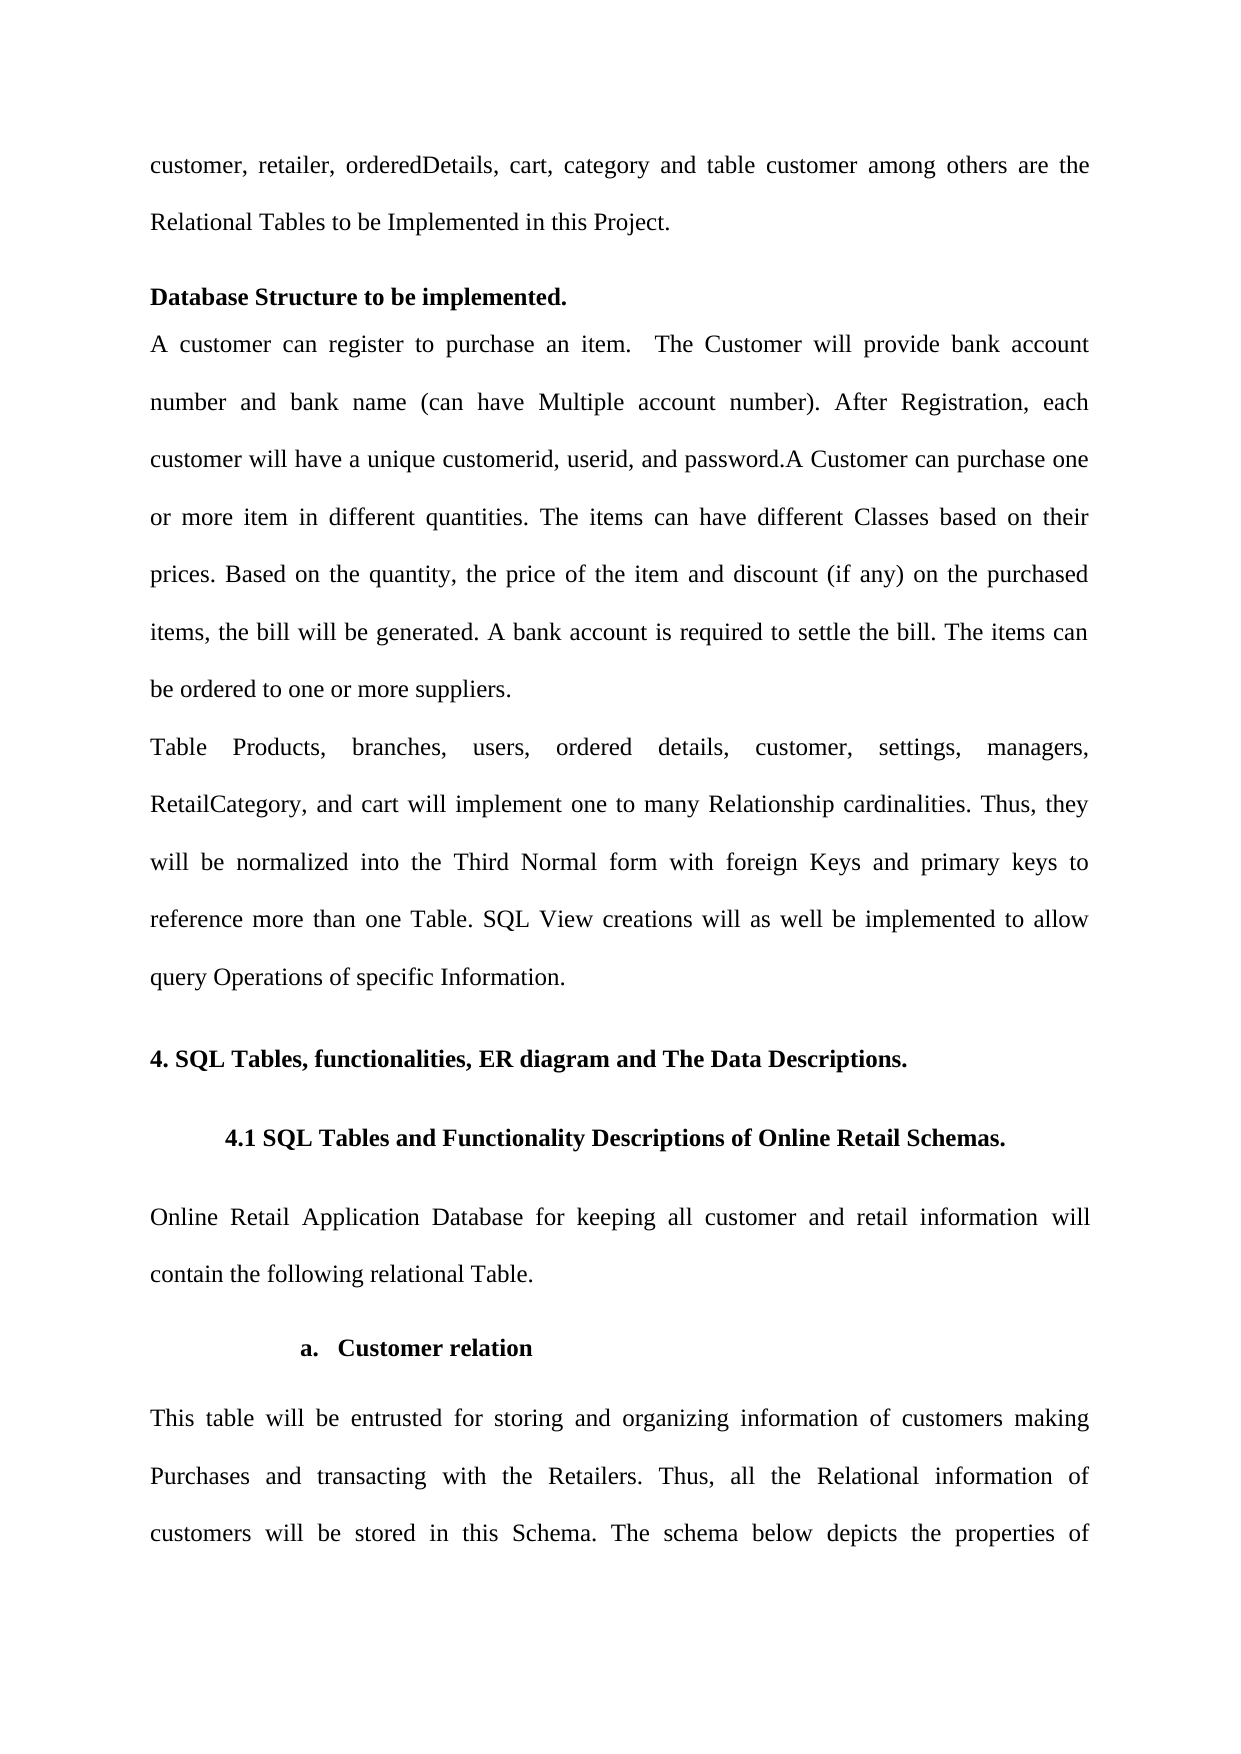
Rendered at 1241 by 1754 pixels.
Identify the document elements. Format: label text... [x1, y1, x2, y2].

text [150, 150, 1090, 236]
subtitle 4.1 SQL Tables and Functionality Descriptions of Online Retail Schemas. [150, 1123, 1090, 1152]
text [150, 1403, 1090, 1547]
text Database Structure to be implemented. [150, 282, 1090, 310]
subtitle 4. SQL Tables, functionalities, ER diagram and The Data Descriptions. [150, 1044, 1090, 1073]
text Online Retail Application Database for keeping all customer and retail information will contain the following relational Table. [150, 1202, 1090, 1288]
text A customer can register to purchase an item. The Customer will provide bank account number and bank name (can have Multiple account number). After Registration, each customer will have a unique customerid, userid, and password.A Customer can purchase one or more item in different quantities. The items can have different Classes based on their prices. Based on the quantity, the price of the item and discount (if any) on the purchased items, the bill will be generated. A bank account is required to settle the bill. The items can be ordered to one or more suppliers. [150, 329, 1090, 703]
text Table Products, branches, users, ordered details, customer, settings, managers, RetailCategory, and cart will implement one to many Relationship cardinalities. Thus, they will be normalized into the Third Normal form with foreign Keys and primary keys to reference more than one Table. SQL View creations will as well be implemented to allow query Operations of specific Information. [150, 732, 1090, 991]
list Customer relation [300, 1333, 1090, 1362]
